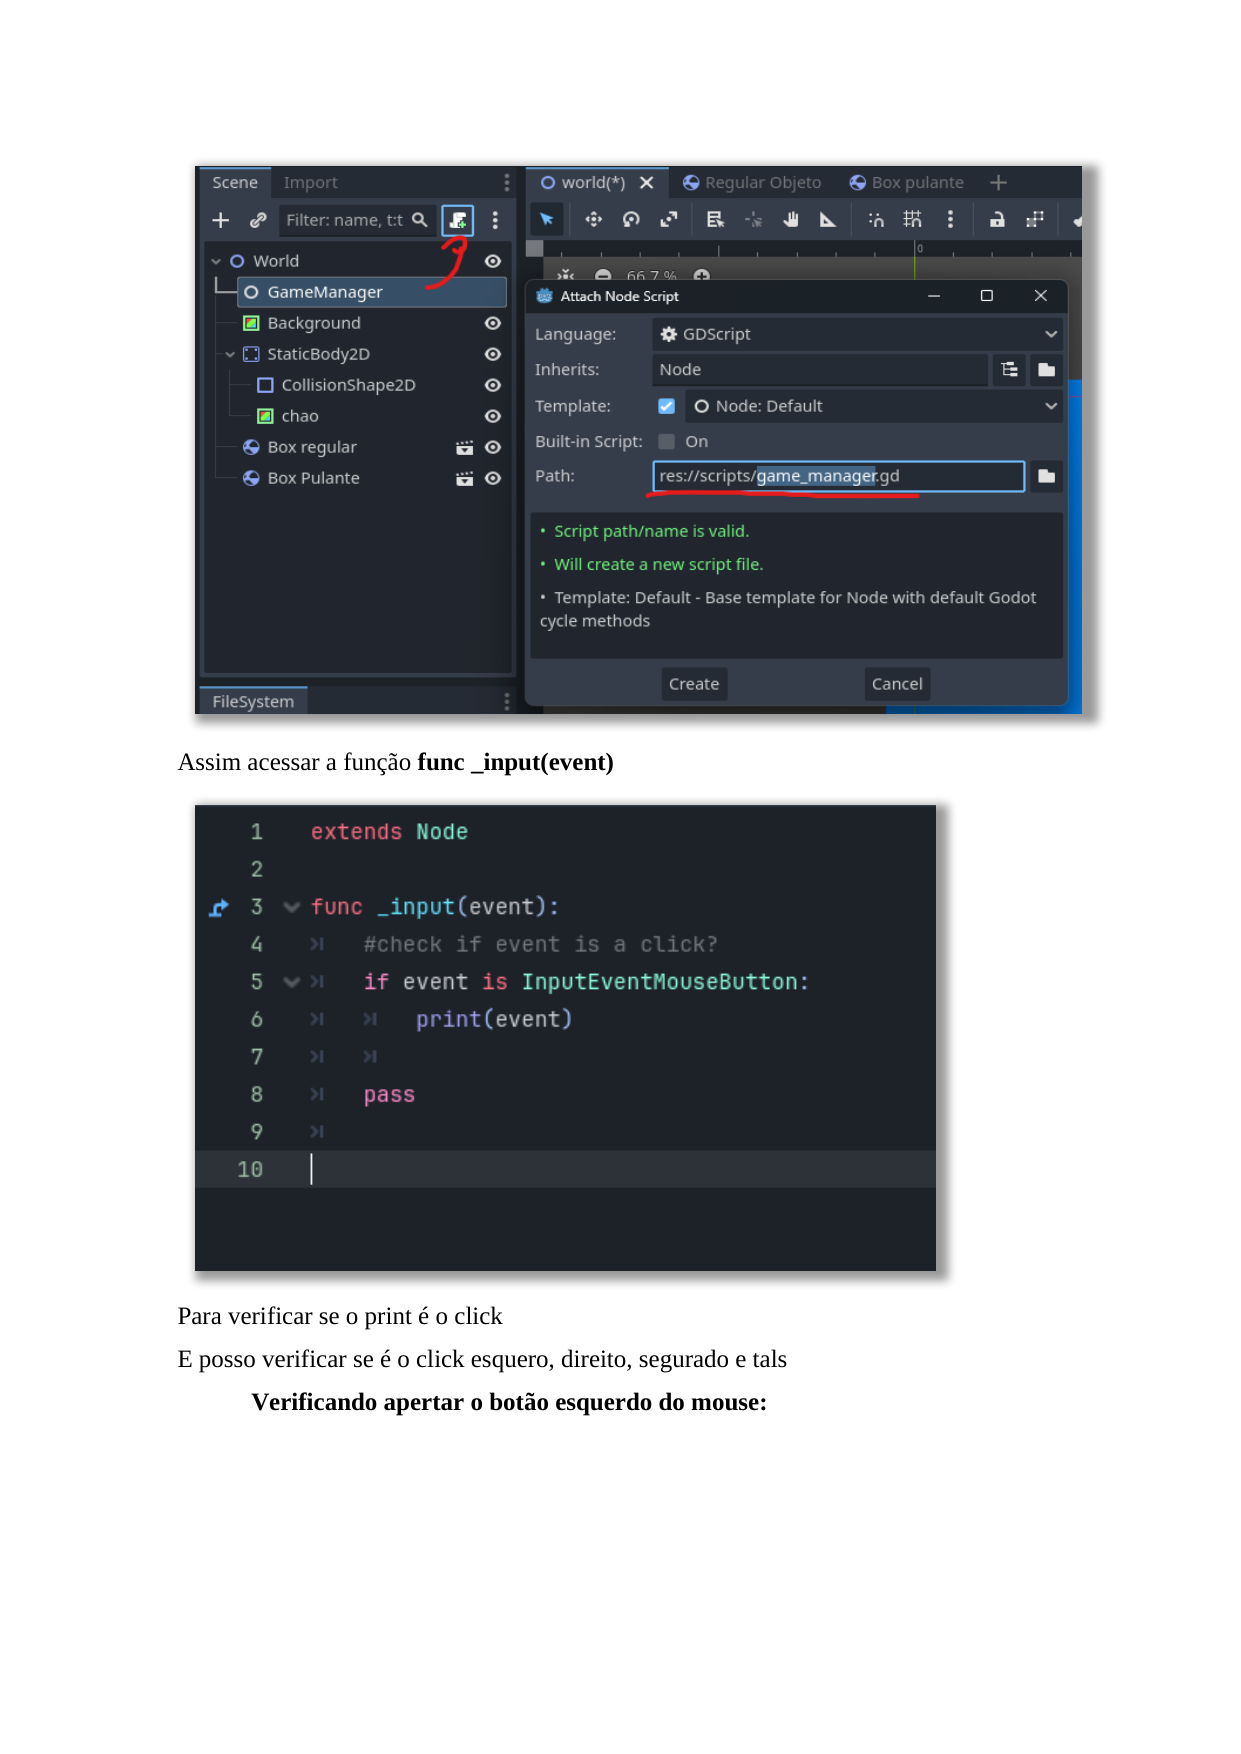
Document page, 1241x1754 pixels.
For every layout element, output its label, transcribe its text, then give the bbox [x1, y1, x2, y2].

text E posso verificar se é o click esquero, direito, segurado e tals [177, 1344, 1063, 1373]
text Verificando apertar o botão esquerdo do mouse: [177, 1387, 1063, 1416]
picture [195, 166, 1082, 714]
text Assim acessar a função func _input(event) [177, 747, 1063, 775]
text Para verificar se o print é o click [177, 1301, 1063, 1330]
picture [195, 805, 936, 1271]
